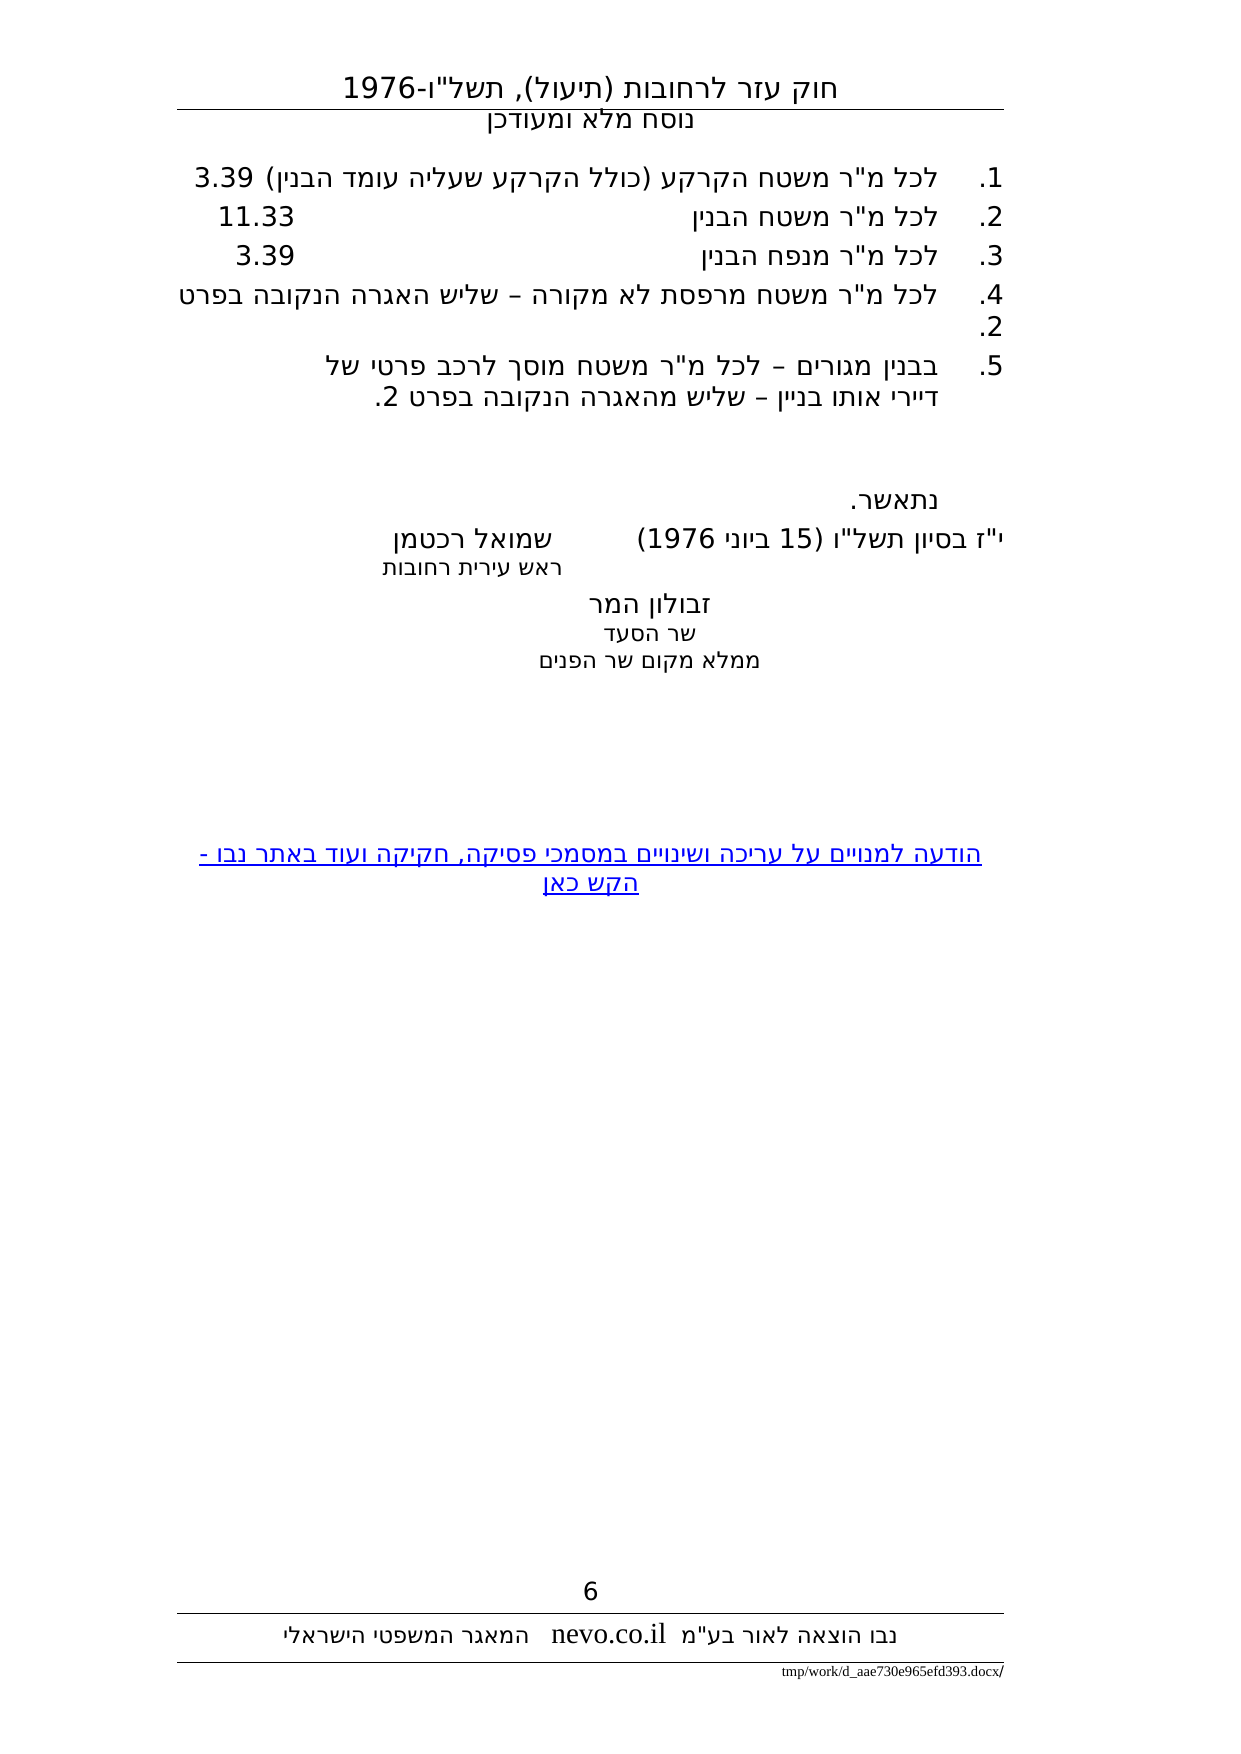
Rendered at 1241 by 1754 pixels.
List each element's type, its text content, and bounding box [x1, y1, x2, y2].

text 3. לכל מ"ר מנפח הבנין 3.39 [177, 241, 1004, 272]
text זבולון המר [177, 589, 1004, 620]
text 5. בבנין מגורים – לכל מ"ר משטח מוסך לרכב פרטי של דיירי אותו בניין – שליש מהאגרה הנקובה בפרט 2. [325, 350, 1004, 413]
text 1. לכל מ"ר משטח הקרקע (כולל הקרקע שעליה עומד הבנין) 3.39 [177, 162, 1004, 194]
text נתאשר. [177, 484, 1004, 516]
text ראש עירית רחובות [177, 554, 1004, 581]
text ממלא מקום שר הפנים [177, 647, 1004, 674]
text שר הסעד [177, 620, 1004, 647]
text 2. לכל מ"ר משטח הבנין 11.33 [177, 201, 1004, 233]
text הודעה למנויים על עריכה ושינויים במסמכי פסיקה, חקיקה ועוד באתר נבו - הקש כאן [177, 839, 1004, 897]
text י"ז בסיון תשל"ו (15 ביוני 1976) שמואל רכטמן [177, 523, 1004, 554]
text 4. לכל מ"ר משטח מרפסת לא מקורה – שליש האגרה הנקובה בפרט 2. [177, 279, 1004, 343]
